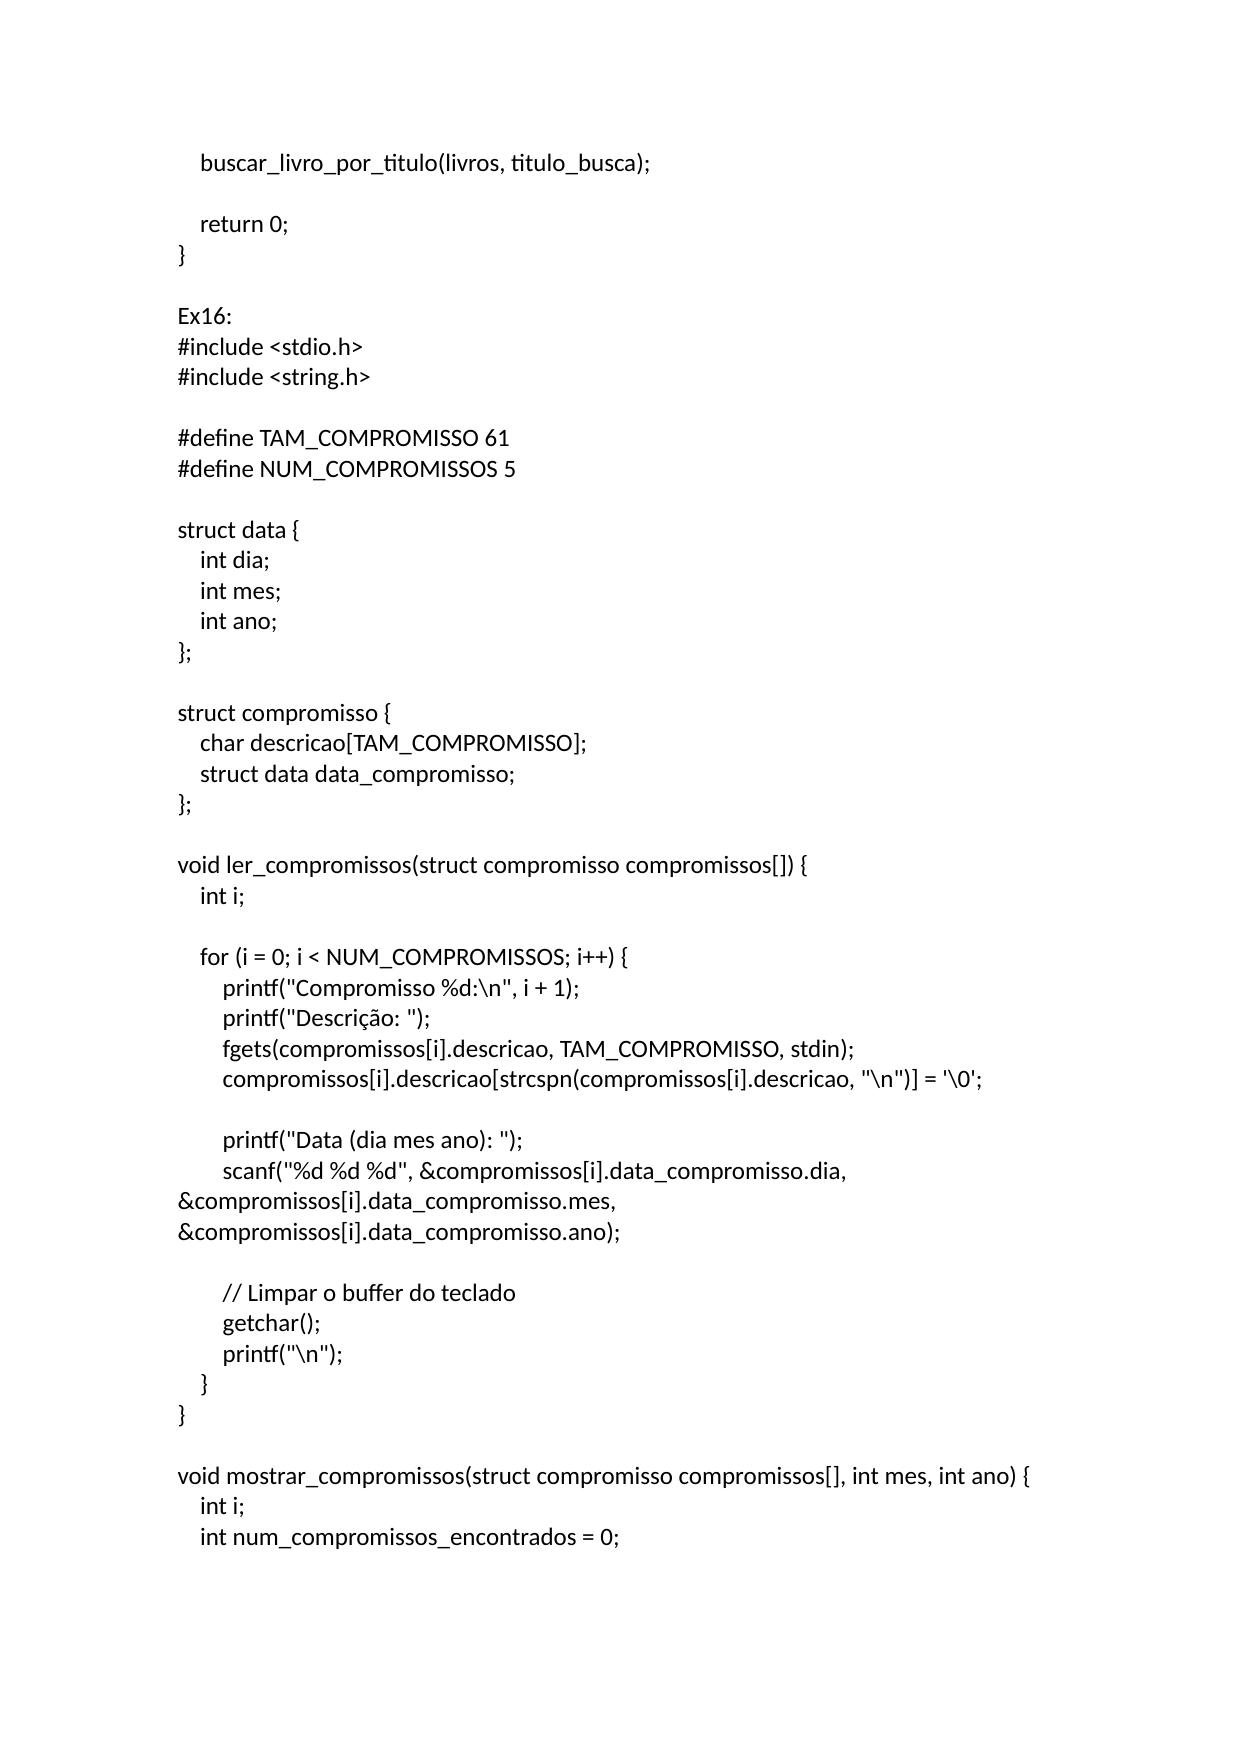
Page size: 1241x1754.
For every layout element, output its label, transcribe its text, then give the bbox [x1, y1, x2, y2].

text #include <stdio.h> [177, 331, 1063, 361]
text int num_compromissos_encontrados = 0; [177, 1521, 1063, 1552]
text printf("\n"); [177, 1338, 1063, 1368]
text } [177, 1368, 1063, 1399]
text for (i = 0; i < NUM_COMPROMISSOS; i++) { [177, 941, 1063, 972]
text buscar_livro_por_titulo(livros, titulo_busca); [177, 148, 1063, 178]
text getchar(); [177, 1307, 1063, 1338]
text compromissos[i].descricao[strcspn(compromissos[i].descricao, "\n")] = '\0'; [177, 1063, 1063, 1094]
text void mostrar_compromissos(struct compromisso compromissos[], int mes, int ano) { [177, 1460, 1063, 1491]
text struct data { [177, 514, 1063, 544]
text int i; [177, 1491, 1063, 1521]
text int mes; [177, 575, 1063, 605]
text #include <string.h> [177, 361, 1063, 392]
text printf("Data (dia mes ano): "); [177, 1124, 1063, 1155]
text char descricao[TAM_COMPROMISSO]; [177, 727, 1063, 758]
text int dia; [177, 544, 1063, 575]
text fgets(compromissos[i].descricao, TAM_COMPROMISSO, stdin); [177, 1033, 1063, 1063]
text }; [177, 788, 1063, 819]
text scanf("%d %d %d", &compromissos[i].data_compromisso.dia, &compromissos[i].data_compromisso.mes, &compromissos[i].data_compromisso.ano); [177, 1155, 1063, 1246]
text printf("Descrição: "); [177, 1002, 1063, 1033]
text // Limpar o buffer do teclado [177, 1277, 1063, 1307]
text struct compromisso { [177, 697, 1063, 727]
text }; [177, 636, 1063, 666]
text #define TAM_COMPROMISSO 61 [177, 422, 1063, 453]
text return 0; [177, 209, 1063, 239]
text } [177, 239, 1063, 270]
text void ler_compromissos(struct compromisso compromissos[]) { [177, 849, 1063, 880]
text Ex16: [177, 300, 1063, 331]
text struct data data_compromisso; [177, 758, 1063, 788]
text printf("Compromisso %d:\n", i + 1); [177, 972, 1063, 1002]
text } [177, 1399, 1063, 1429]
text int i; [177, 880, 1063, 911]
text int ano; [177, 605, 1063, 636]
text #define NUM_COMPROMISSOS 5 [177, 453, 1063, 483]
